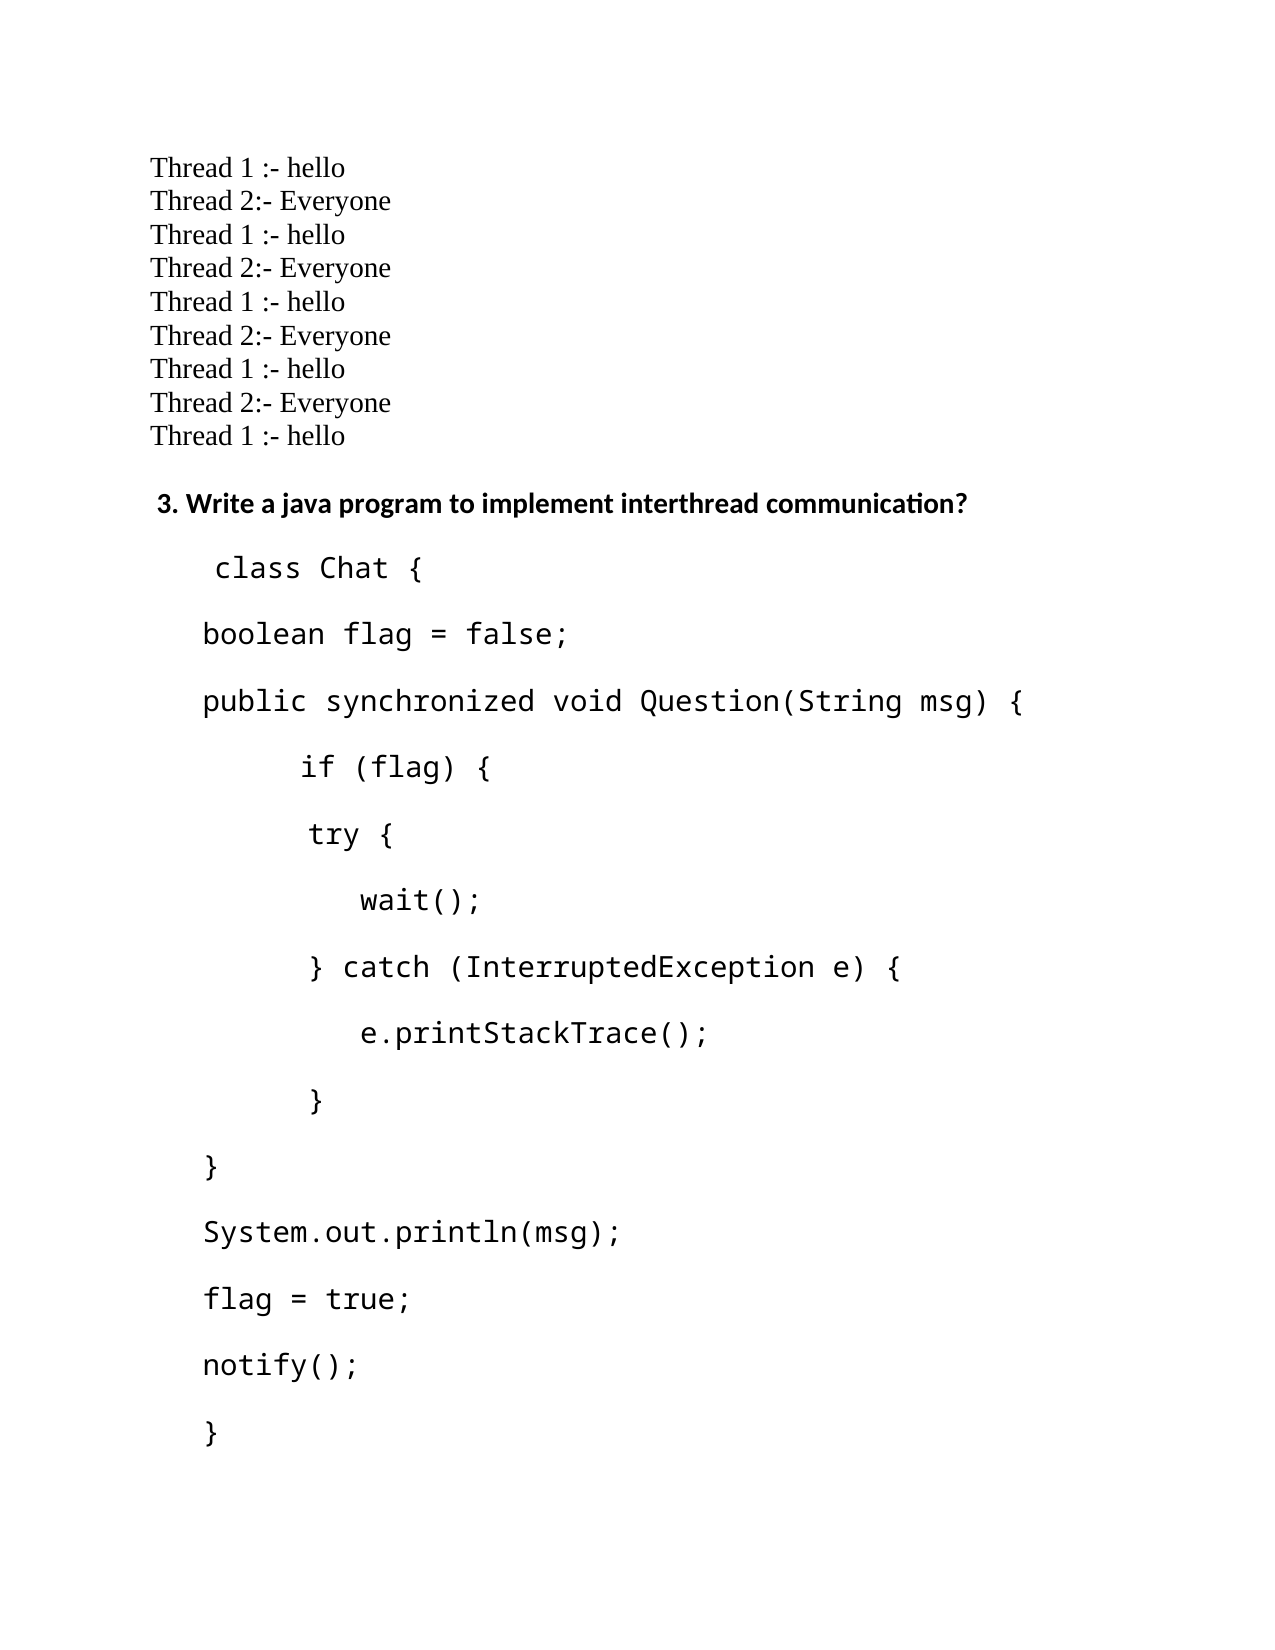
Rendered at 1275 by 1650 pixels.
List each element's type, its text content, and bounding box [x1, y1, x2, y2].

text } [150, 1145, 1125, 1185]
text } catch (InterruptedException e) { [150, 946, 1125, 986]
text Thread 1 :- hello [150, 150, 1125, 183]
text class Chat { [150, 547, 1125, 587]
text } [150, 1411, 1125, 1451]
text } [150, 1079, 1125, 1118]
text e.printStackTrace(); [150, 1012, 1125, 1052]
text wait(); [150, 879, 1125, 919]
text Thread 1 :- hello [150, 284, 1125, 318]
text Thread 1 :- hello [150, 351, 1125, 385]
text notify(); [150, 1345, 1125, 1384]
text if (flag) { [150, 747, 1125, 786]
text Thread 2:- Everyone [150, 385, 1125, 418]
text flag = true; [150, 1278, 1125, 1318]
text Thread 2:- Everyone [150, 183, 1125, 217]
text boolean flag = false; [150, 614, 1125, 653]
text Thread 2:- Everyone [150, 318, 1125, 351]
text 3. Write a java program to implement interthread communication? [150, 485, 1125, 521]
text Thread 1 :- hello [150, 217, 1125, 251]
text try { [150, 813, 1125, 853]
text Thread 1 :- hello [150, 418, 1125, 452]
text public synchronized void Question(String msg) { [150, 680, 1125, 720]
text Thread 2:- Everyone [150, 251, 1125, 284]
text System.out.println(msg); [150, 1212, 1125, 1251]
